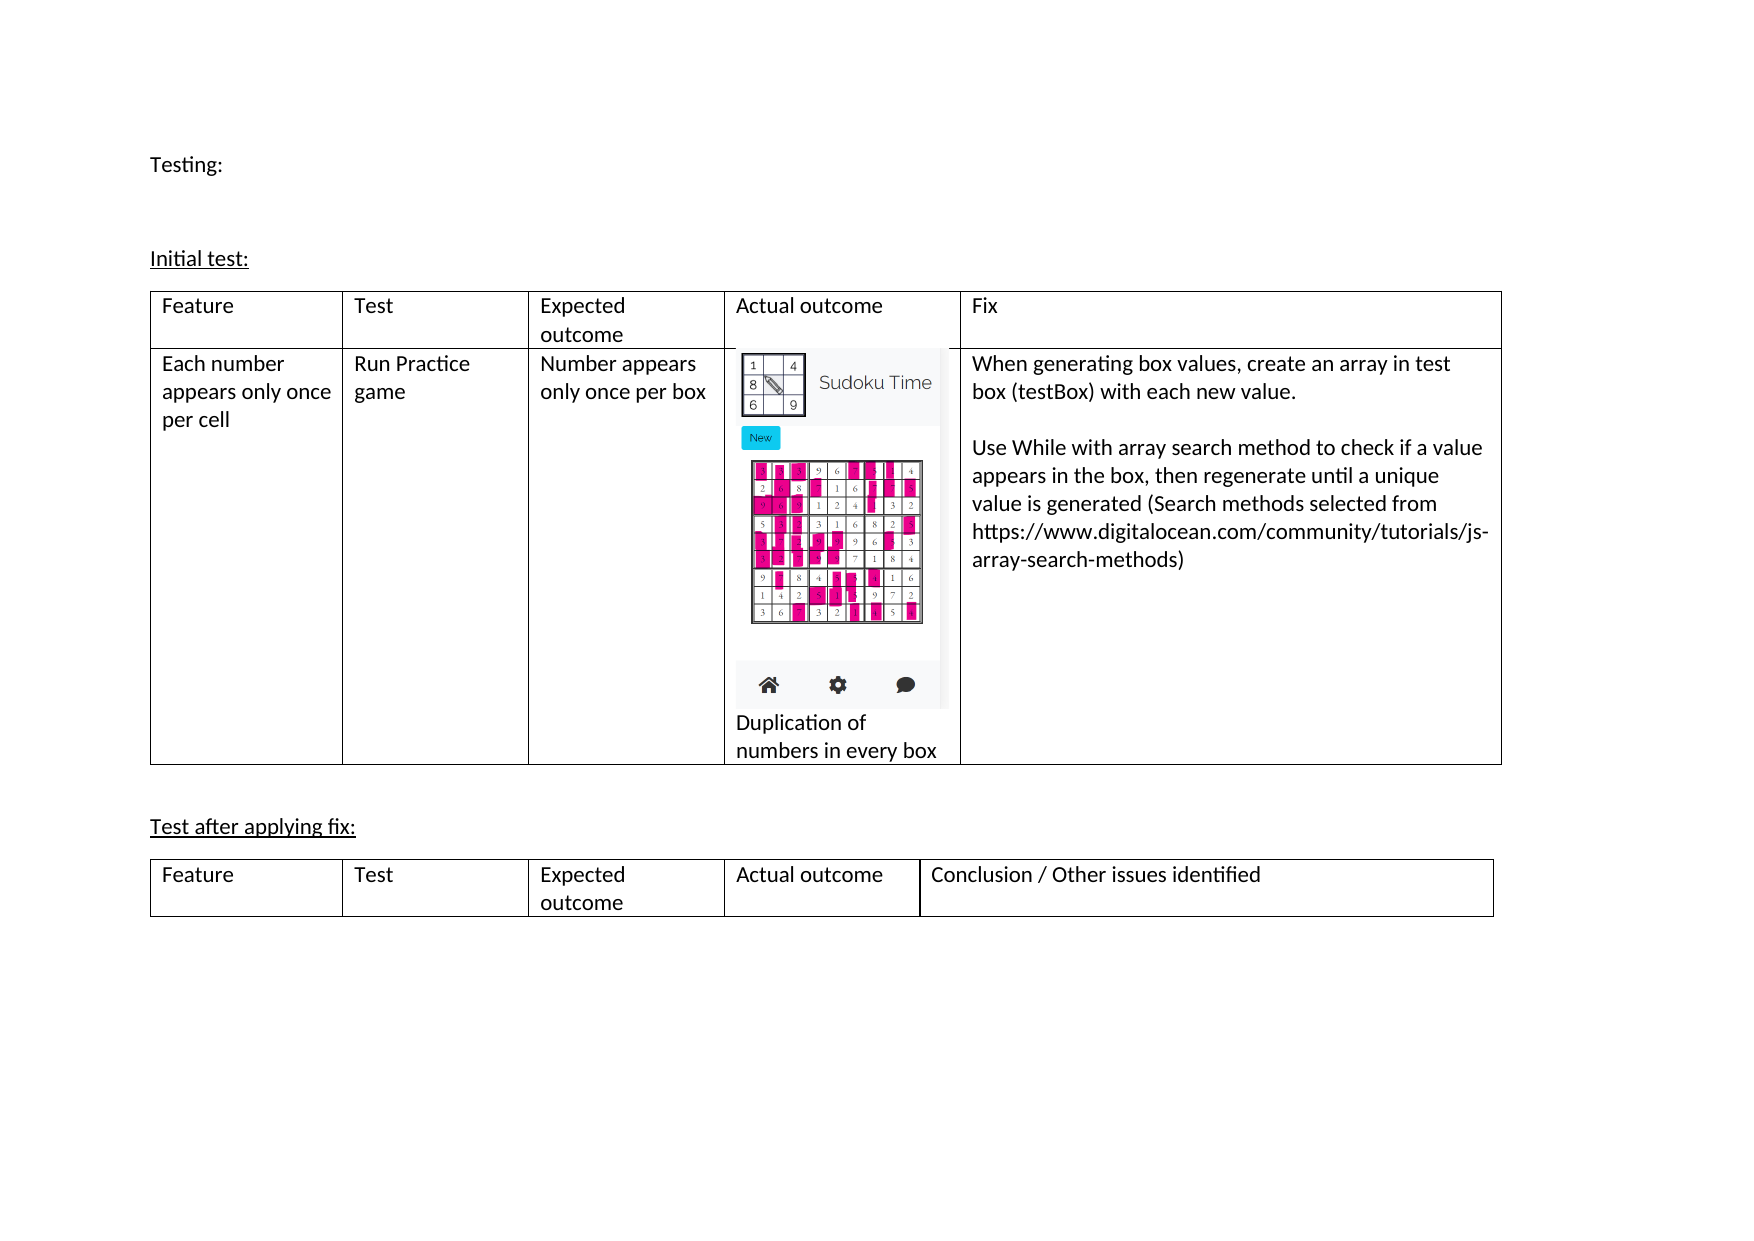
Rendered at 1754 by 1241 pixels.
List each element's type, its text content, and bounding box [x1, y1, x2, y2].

table_header Actual outcome [725, 292, 960, 348]
table_header Feature [151, 292, 342, 348]
text Test after applying fix: [150, 812, 1604, 840]
table_cell Duplication of numbers in every box [725, 349, 960, 764]
table_cell When generating box values, create an array in test box (testBox) with each new value. Use While with array search method to check if a value appears in the box, then regenerate until a unique value is generated (Search methods selected from https://www.digitalocean.com/community/tutorials/js-array-search-methods) [961, 349, 1501, 764]
table_header Feature [151, 860, 342, 916]
table_header Fix [961, 292, 1501, 348]
table_header Expected outcome [529, 292, 724, 348]
table_header Expected outcome [529, 860, 724, 916]
picture [735, 348, 950, 709]
table_cell Run Practice game [343, 349, 528, 764]
text Testing: [150, 150, 1604, 178]
table_cell Number appears only once per box [529, 349, 724, 764]
table_header Test [343, 292, 528, 348]
table_cell Each number appears only once per cell [151, 349, 342, 764]
table_header Test [343, 860, 528, 916]
table_header Conclusion / Other issues identified [921, 860, 1493, 916]
text Initial test: [150, 244, 1604, 272]
table_header Actual outcome [725, 860, 919, 916]
